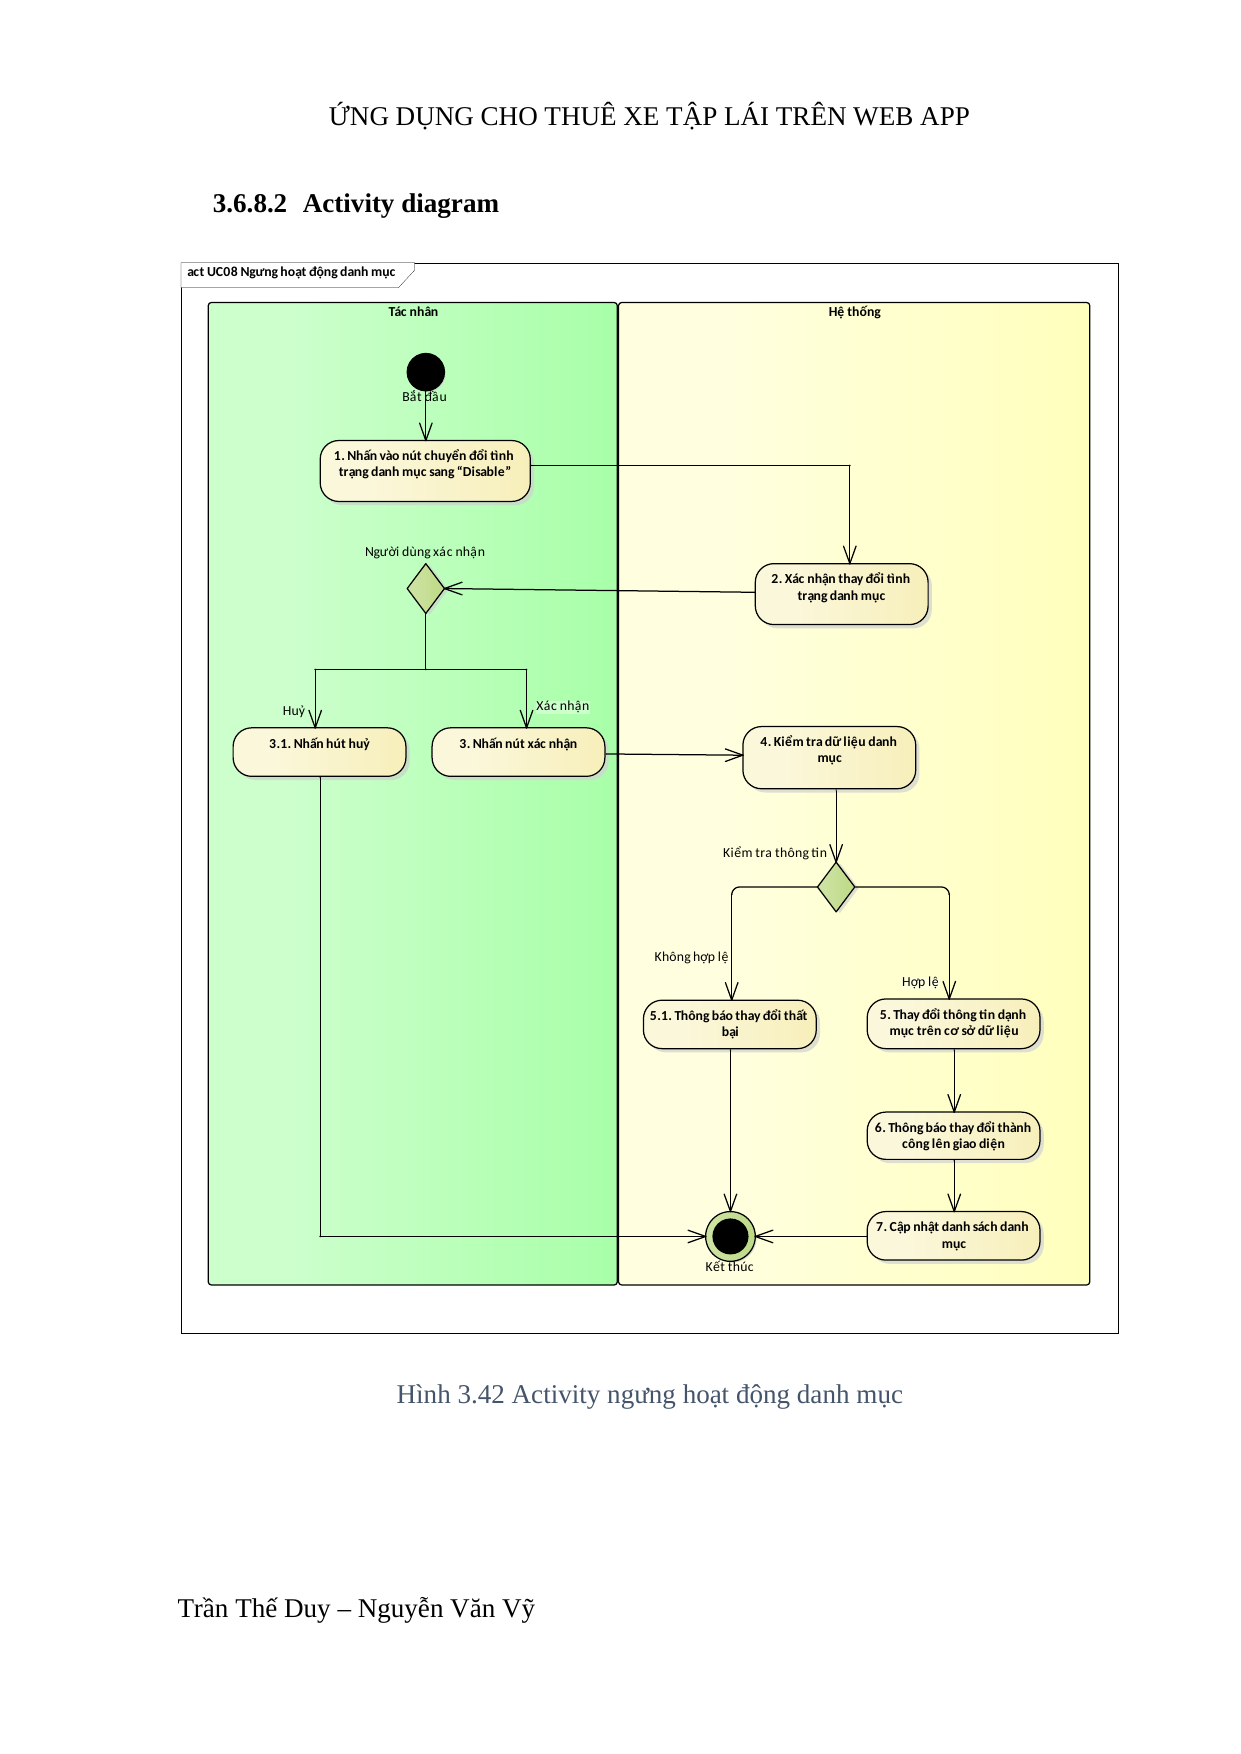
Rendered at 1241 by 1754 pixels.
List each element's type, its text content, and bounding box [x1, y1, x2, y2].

subtitle Activity diagram [213, 187, 1122, 218]
